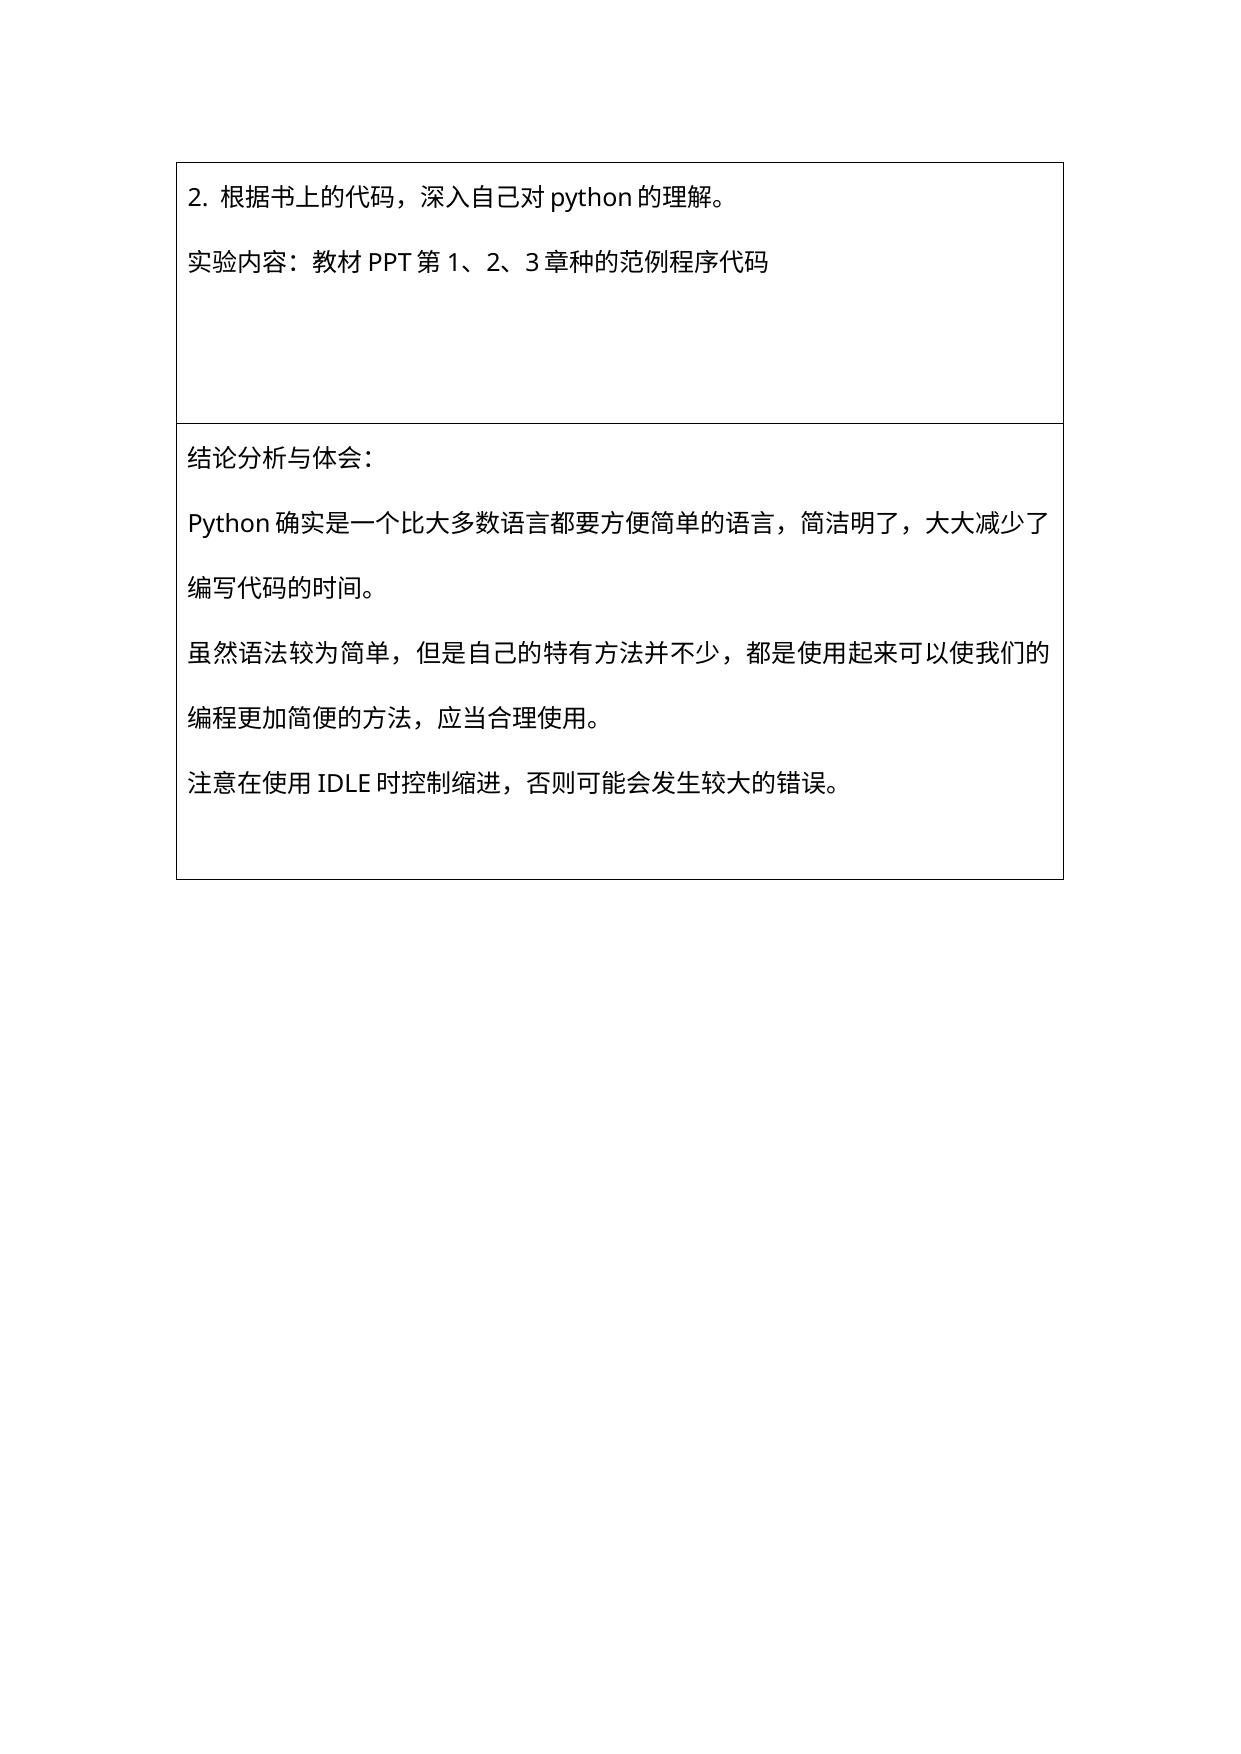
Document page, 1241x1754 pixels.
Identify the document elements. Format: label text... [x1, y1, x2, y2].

table_cell 实验步骤与内容： 实验步骤： 打开IDLE，根据实验要求，熟悉其使用 根据书上的代码，深入自己对python的理解。 实验内容：教材PPT第1、2、3章种的范例程序代码 [177, 163, 1063, 423]
table_cell 结论分析与体会： Python确实是一个比大多数语言都要方便简单的语言，简洁明了，大大减少了编写代码的时间。 虽然语法较为简单，但是自己的特有方法并不少，都是使用起来可以使我们的编程更加简便的方法，应当合理使用。 注意在使用IDLE时控制缩进，否则可能会发生较大的错误。 [177, 424, 1063, 879]
